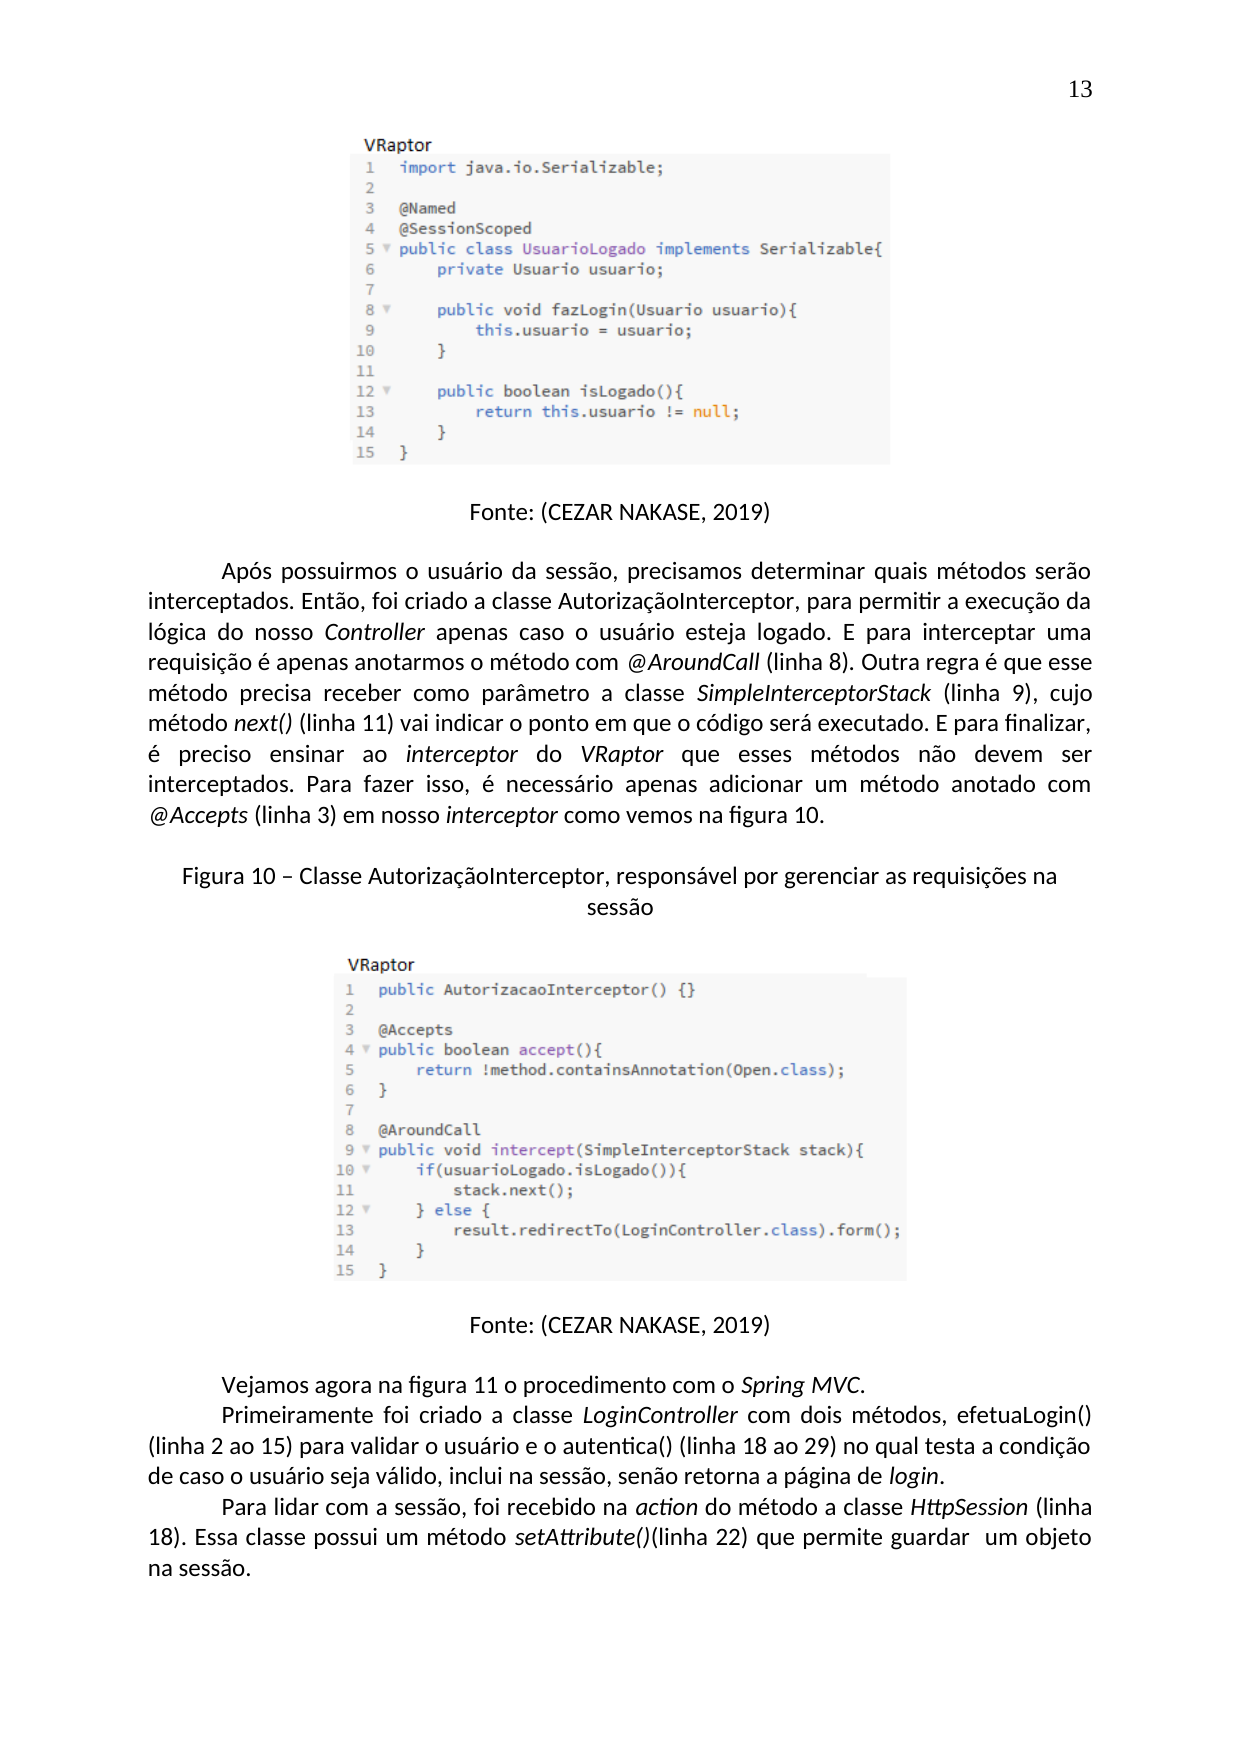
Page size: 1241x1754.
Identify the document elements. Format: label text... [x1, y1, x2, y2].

text Primeiramente foi criado a classe LoginController com dois métodos, efetuaLogin() (linha 2 ao 15) para validar o usuário e o autentica() (linha 18 ao 29) no qual testa a condição de caso o usuário seja válido, inclui na sessão, senão retorna a página de login. [148, 1399, 1092, 1491]
picture [349, 131, 891, 466]
text Após possuirmos o usuário da sessão, precisamos determinar quais métodos serão interceptados. Então, foi criado a classe AutorizaçãoInterceptor, para permitir a execução da lógica do nosso Controller apenas caso o usuário esteja logado. E para interceptar uma requisição é apenas anotarmos o método com @AroundCall (linha 8). Outra regra é que esse método precisa receber como parâmetro a classe SimpleInterceptorStack (linha 9), cujo método next() (linha 11) vai indicar o ponto em que o código será executado. E para finalizar, é preciso ensinar ao interceptor do VRaptor que esses métodos não devem ser interceptados. Para fazer isso, é necessário apenas adicionar um método anotado com @Accepts (linha 3) em nosso interceptor como vemos na figura 10. [148, 555, 1092, 829]
text Fonte: (CEZAR NAKASE, 2019) [148, 1310, 1092, 1340]
text Vejamos agora na figura 11 o procedimento com o Spring MVC. [148, 1369, 1092, 1399]
picture [333, 951, 907, 1281]
text Figura 10 – Classe AutorizaçãoInterceptor, responsável por gerenciar as requisições na sessão [148, 860, 1092, 921]
text Para lidar com a sessão, foi recebido na action do método a classe HttpSession (linha 18). Essa classe possui um método setAttribute()(linha 22) que permite guardar um objeto na sessão. [148, 1491, 1092, 1583]
text Fonte: (CEZAR NAKASE, 2019) [148, 496, 1092, 526]
